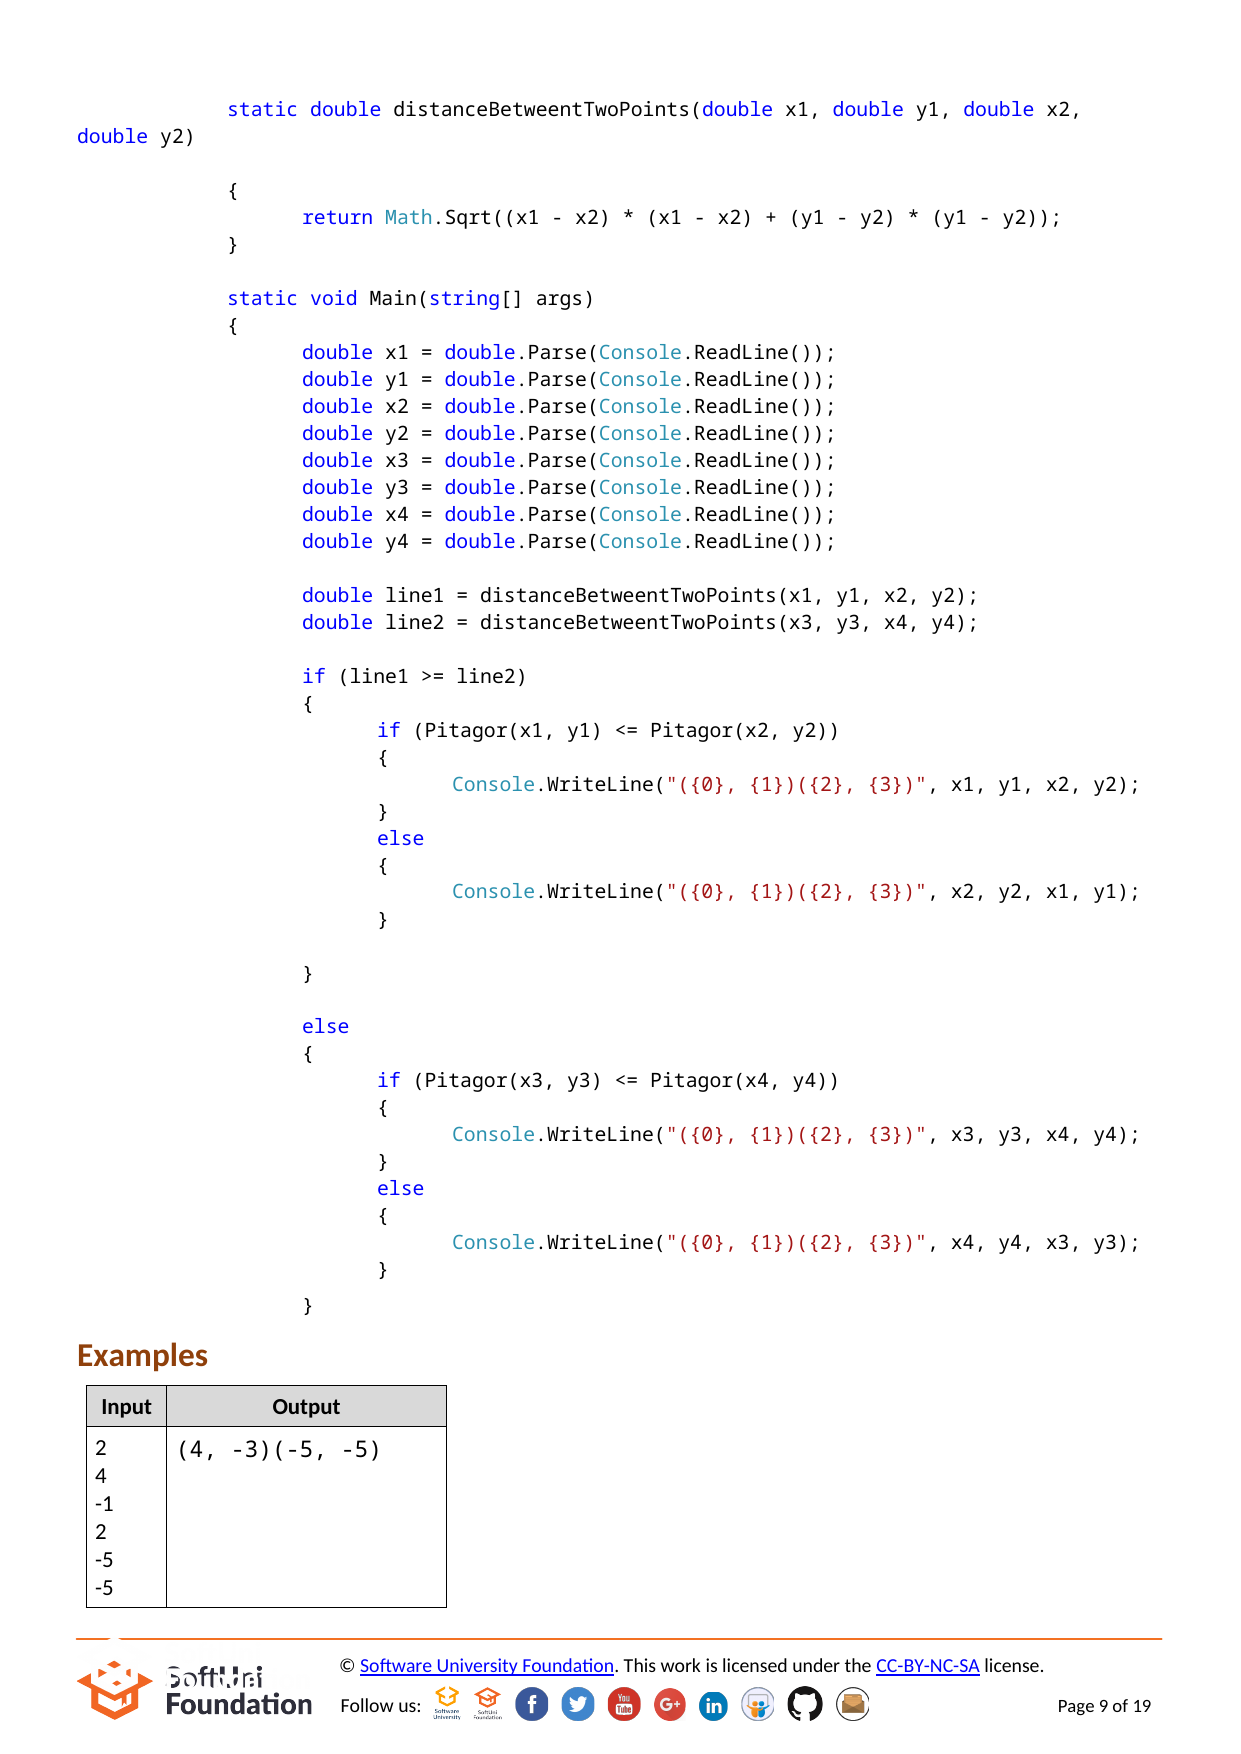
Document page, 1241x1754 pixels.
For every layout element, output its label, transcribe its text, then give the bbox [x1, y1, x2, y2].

picture [76, 1636, 312, 1720]
table_header Input [87, 1386, 166, 1426]
picture [722, 1692, 728, 1700]
picture [699, 1712, 707, 1721]
text Console.WriteLine("({0}, {1})({2}, {3})", x2, y2, x1, y1); [77, 878, 1163, 905]
picture [836, 1687, 869, 1721]
picture [607, 1687, 641, 1721]
picture [712, 1703, 721, 1712]
text } [77, 230, 1163, 257]
text { [77, 176, 1163, 203]
text } [77, 905, 1163, 932]
text double x4 = double.Parse(Console.ReadLine()); [77, 500, 1163, 527]
text { [77, 851, 1163, 878]
text { [77, 743, 1163, 770]
text Console.WriteLine("({0}, {1})({2}, {3})", x4, y4, x3, y3); [77, 1228, 1163, 1256]
table_cell (4, -3)(-5, -5) [167, 1427, 446, 1607]
text if (Pitagor(x1, y1) <= Pitagor(x2, y2)) [77, 716, 1163, 743]
text static double distanceBetweentTwoPoints(double x1, double y1, double x2, double y2) [77, 95, 1163, 149]
text { [77, 1094, 1163, 1121]
table_cell 2 4 -1 2 -5 -5 4 -3 [87, 1427, 166, 1607]
picture [654, 1688, 686, 1721]
text double x2 = double.Parse(Console.ReadLine()); [77, 392, 1163, 419]
text double x3 = double.Parse(Console.ReadLine()); [77, 446, 1163, 473]
text } [77, 797, 1163, 824]
picture [787, 1686, 823, 1721]
text { [77, 1040, 1163, 1067]
text { [77, 311, 1163, 338]
picture [515, 1687, 549, 1721]
text double y4 = double.Parse(Console.ReadLine()); [77, 527, 1163, 554]
picture [699, 1692, 705, 1700]
table_header Output [167, 1386, 446, 1426]
text { [77, 689, 1163, 716]
text double line1 = distanceBetweentTwoPoints(x1, y1, x2, y2); [77, 581, 1163, 608]
picture [741, 1687, 774, 1721]
picture [561, 1687, 595, 1721]
text double y3 = double.Parse(Console.ReadLine()); [77, 473, 1163, 500]
text double line2 = distanceBetweentTwoPoints(x3, y3, x4, y4); [77, 608, 1163, 635]
picture [720, 1712, 728, 1721]
text Console.WriteLine("({0}, {1})({2}, {3})", x1, y1, x2, y2); [77, 770, 1163, 797]
text double y2 = double.Parse(Console.ReadLine()); [77, 419, 1163, 446]
text if (Pitagor(x3, y3) <= Pitagor(x4, y4)) [77, 1067, 1163, 1094]
text double x1 = double.Parse(Console.ReadLine()); [77, 338, 1163, 365]
text Console.WriteLine("({0}, {1})({2}, {3})", x3, y3, x4, y4); [77, 1121, 1163, 1148]
text static void Main(string[] args) [77, 284, 1163, 311]
text if (line1 >= line2) [77, 662, 1163, 689]
text } [77, 1148, 1163, 1174]
text return Math.Sqrt((x1 - x2) * (x1 - x2) + (y1 - y2) * (y1 - y2)); [77, 203, 1163, 230]
text else [77, 1174, 1163, 1202]
picture [473, 1687, 502, 1721]
picture [433, 1686, 461, 1721]
text double y1 = double.Parse(Console.ReadLine()); [77, 365, 1163, 392]
text else [77, 824, 1163, 851]
subtitle Examples [77, 1334, 1163, 1375]
text } [77, 1256, 1163, 1282]
text } [77, 1291, 1163, 1318]
text else [77, 1013, 1163, 1040]
text { [77, 1202, 1163, 1228]
text } [77, 959, 1163, 986]
